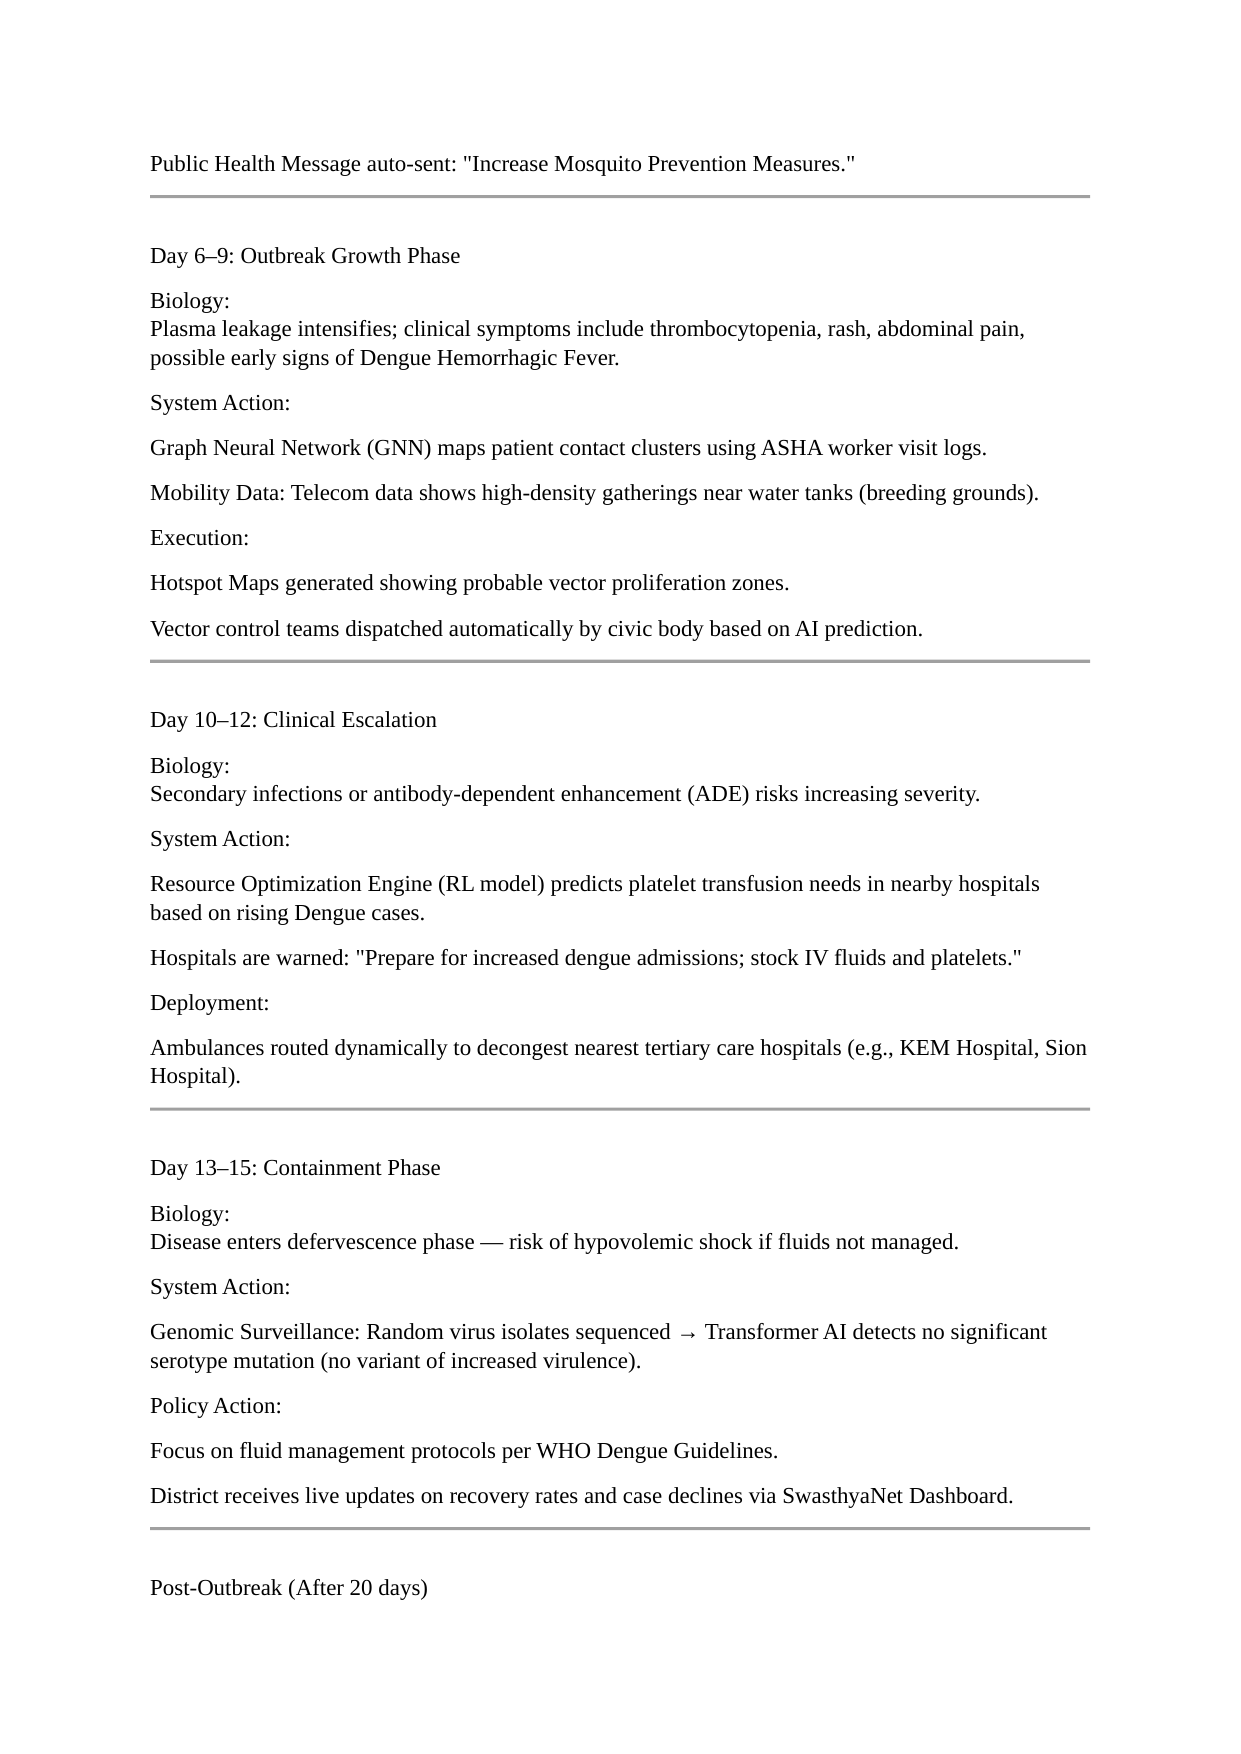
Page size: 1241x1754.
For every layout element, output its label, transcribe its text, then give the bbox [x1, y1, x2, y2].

text Biology: Disease enters defervescence phase — risk of hypovolemic shock if fluids not managed. [150, 1199, 1090, 1254]
text Vector control teams dispatched automatically by civic body based on AI prediction. [150, 614, 1090, 641]
text Ambulances routed dynamically to decongest nearest tertiary care hospitals (e.g., KEM Hospital, Sion Hospital). [150, 1034, 1090, 1089]
text Focus on fluid management protocols per WHO Dengue Guidelines. [150, 1437, 1090, 1463]
text Policy Action: [150, 1392, 1090, 1418]
text Deployment: [150, 989, 1090, 1015]
text Hospitals are warned: "Prepare for increased dengue admissions; stock IV fluids and platelets." [150, 944, 1090, 970]
text Graph Neural Network (GNN) maps patient contact clusters using ASHA worker visit logs. [150, 434, 1090, 461]
text Mobility Data: Telecom data shows high-density gatherings near water tanks (breeding grounds). [150, 479, 1090, 506]
text Biology: Secondary infections or antibody-dependent enhancement (ADE) risks increasing severity. [150, 752, 1090, 806]
text Day 6–9: Outbreak Growth Phase [150, 242, 1090, 268]
text System Action: [150, 1273, 1090, 1299]
text Hotspot Maps generated showing probable vector proliferation zones. [150, 569, 1090, 596]
text Day 10–12: Clinical Escalation [150, 707, 1090, 733]
text Genomic Surveillance: Random virus isolates sequenced → Transformer AI detects no significant serotype mutation (no variant of increased virulence). [150, 1318, 1090, 1373]
text District receives live updates on recovery rates and case declines via SwasthyaNet Dashboard. [150, 1482, 1090, 1508]
text System Action: [150, 389, 1090, 415]
text Post-Outbreak (After 20 days) [150, 1574, 1090, 1600]
text Public Health Message auto-sent: "Increase Mosquito Prevention Measures." [150, 150, 1090, 176]
text System Action: [150, 825, 1090, 852]
text Execution: [150, 524, 1090, 551]
text Resource Optimization Engine (RL model) predicts platelet transfusion needs in nearby hospitals based on rising Dengue cases. [150, 870, 1090, 925]
text Biology: Plasma leakage intensifies; clinical symptoms include thrombocytopenia, rash, abdominal pain, possible early signs of Dengue Hemorrhagic Fever. [150, 287, 1090, 370]
text Day 13–15: Containment Phase [150, 1154, 1090, 1181]
